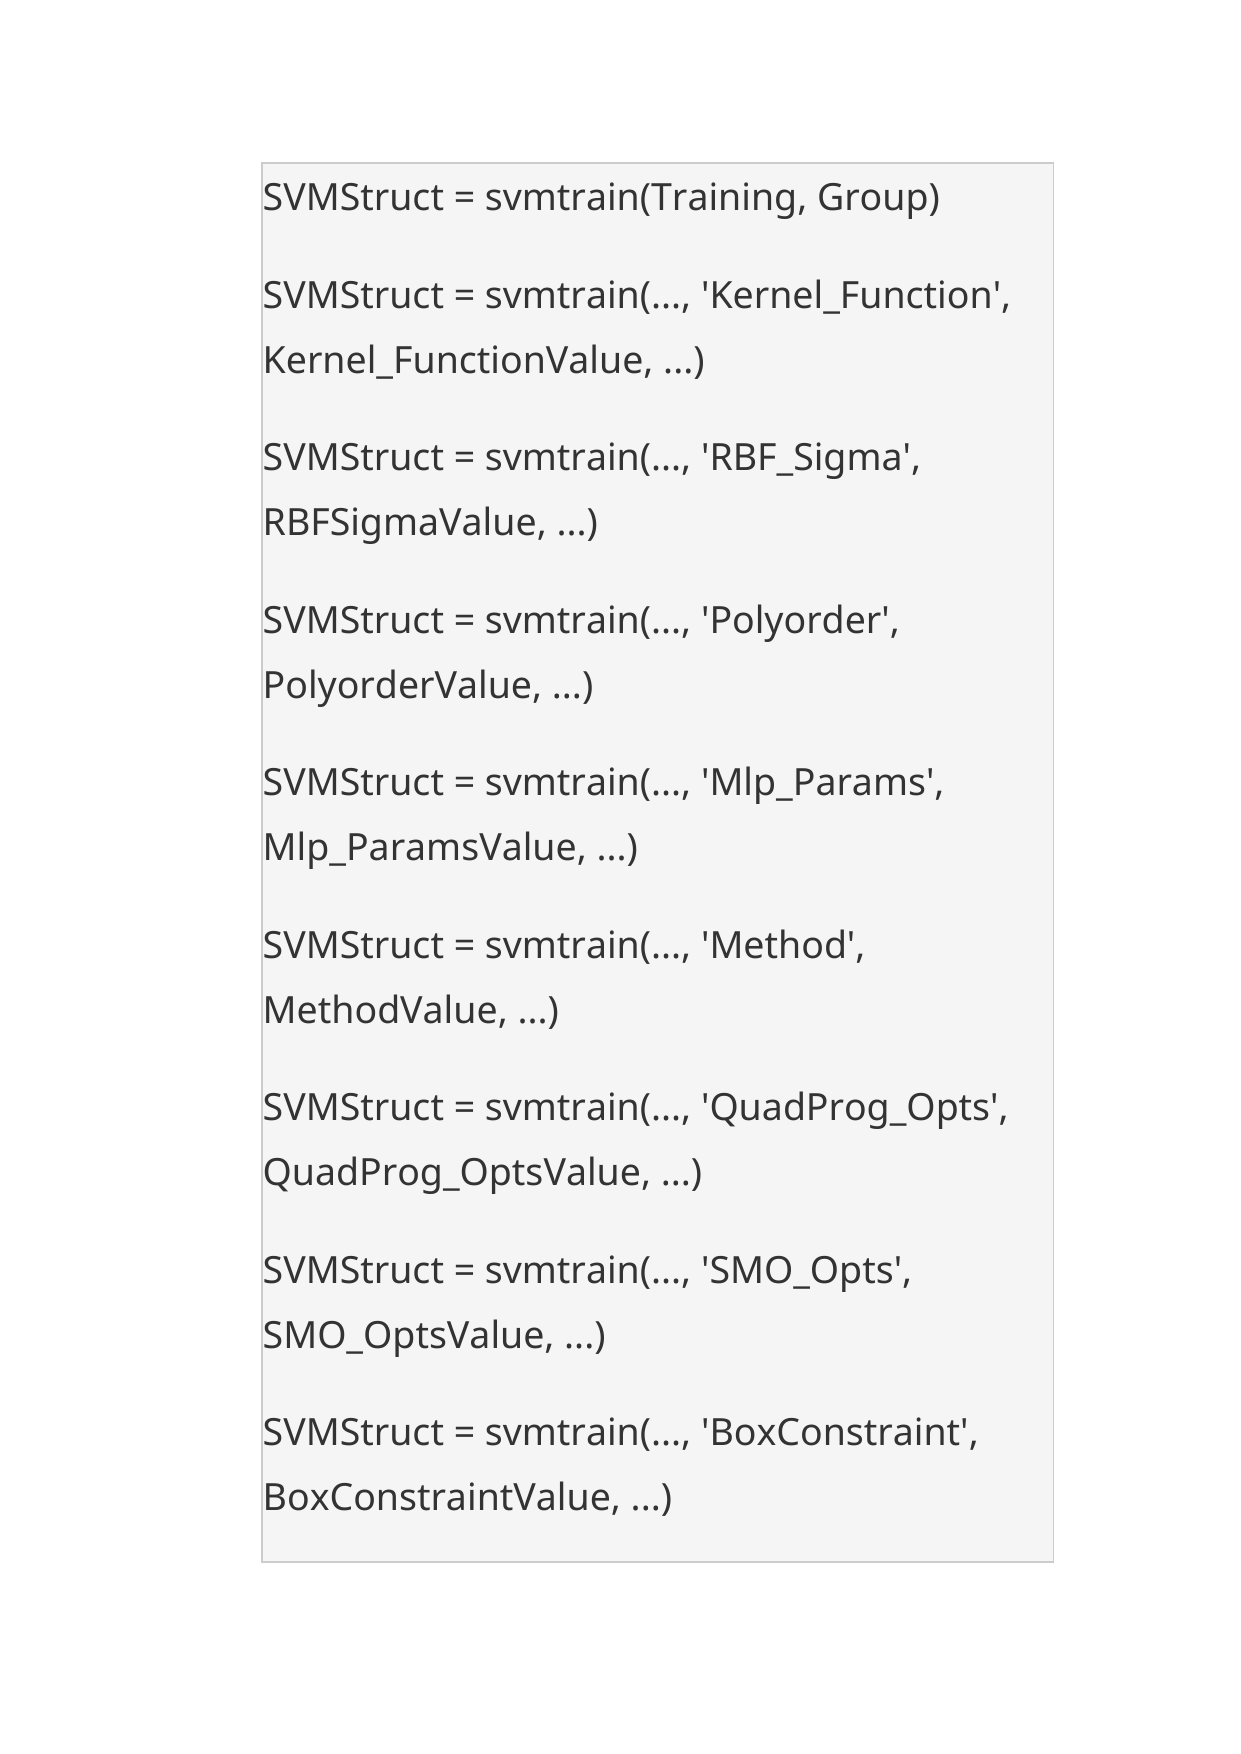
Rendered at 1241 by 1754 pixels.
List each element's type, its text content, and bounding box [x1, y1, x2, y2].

text SVMStruct = svmtrain(Training, Group) [263, 164, 1053, 227]
text SVMStruct = svmtrain(..., 'Kernel_Function', Kernel_FunctionValue, ...) [263, 259, 1053, 389]
text SVMStruct = svmtrain(..., 'QuadProg_Opts', QuadProg_OptsValue, ...) [263, 1072, 1053, 1202]
text SVMStruct = svmtrain(..., 'Polyorder', PolyorderValue, ...) [263, 584, 1053, 714]
text SVMStruct = svmtrain(..., 'Method', MethodValue, ...) [263, 909, 1053, 1039]
text SVMStruct = svmtrain(..., 'Mlp_Params', Mlp_ParamsValue, ...) [263, 747, 1053, 877]
text SVMStruct = svmtrain(..., 'RBF_Sigma', RBFSigmaValue, ...) [263, 422, 1053, 552]
text SVMStruct = svmtrain(..., 'SMO_Opts', SMO_OptsValue, ...) [263, 1234, 1053, 1364]
text SVMStruct = svmtrain(..., 'BoxConstraint', BoxConstraintValue, ...) [263, 1397, 1053, 1527]
